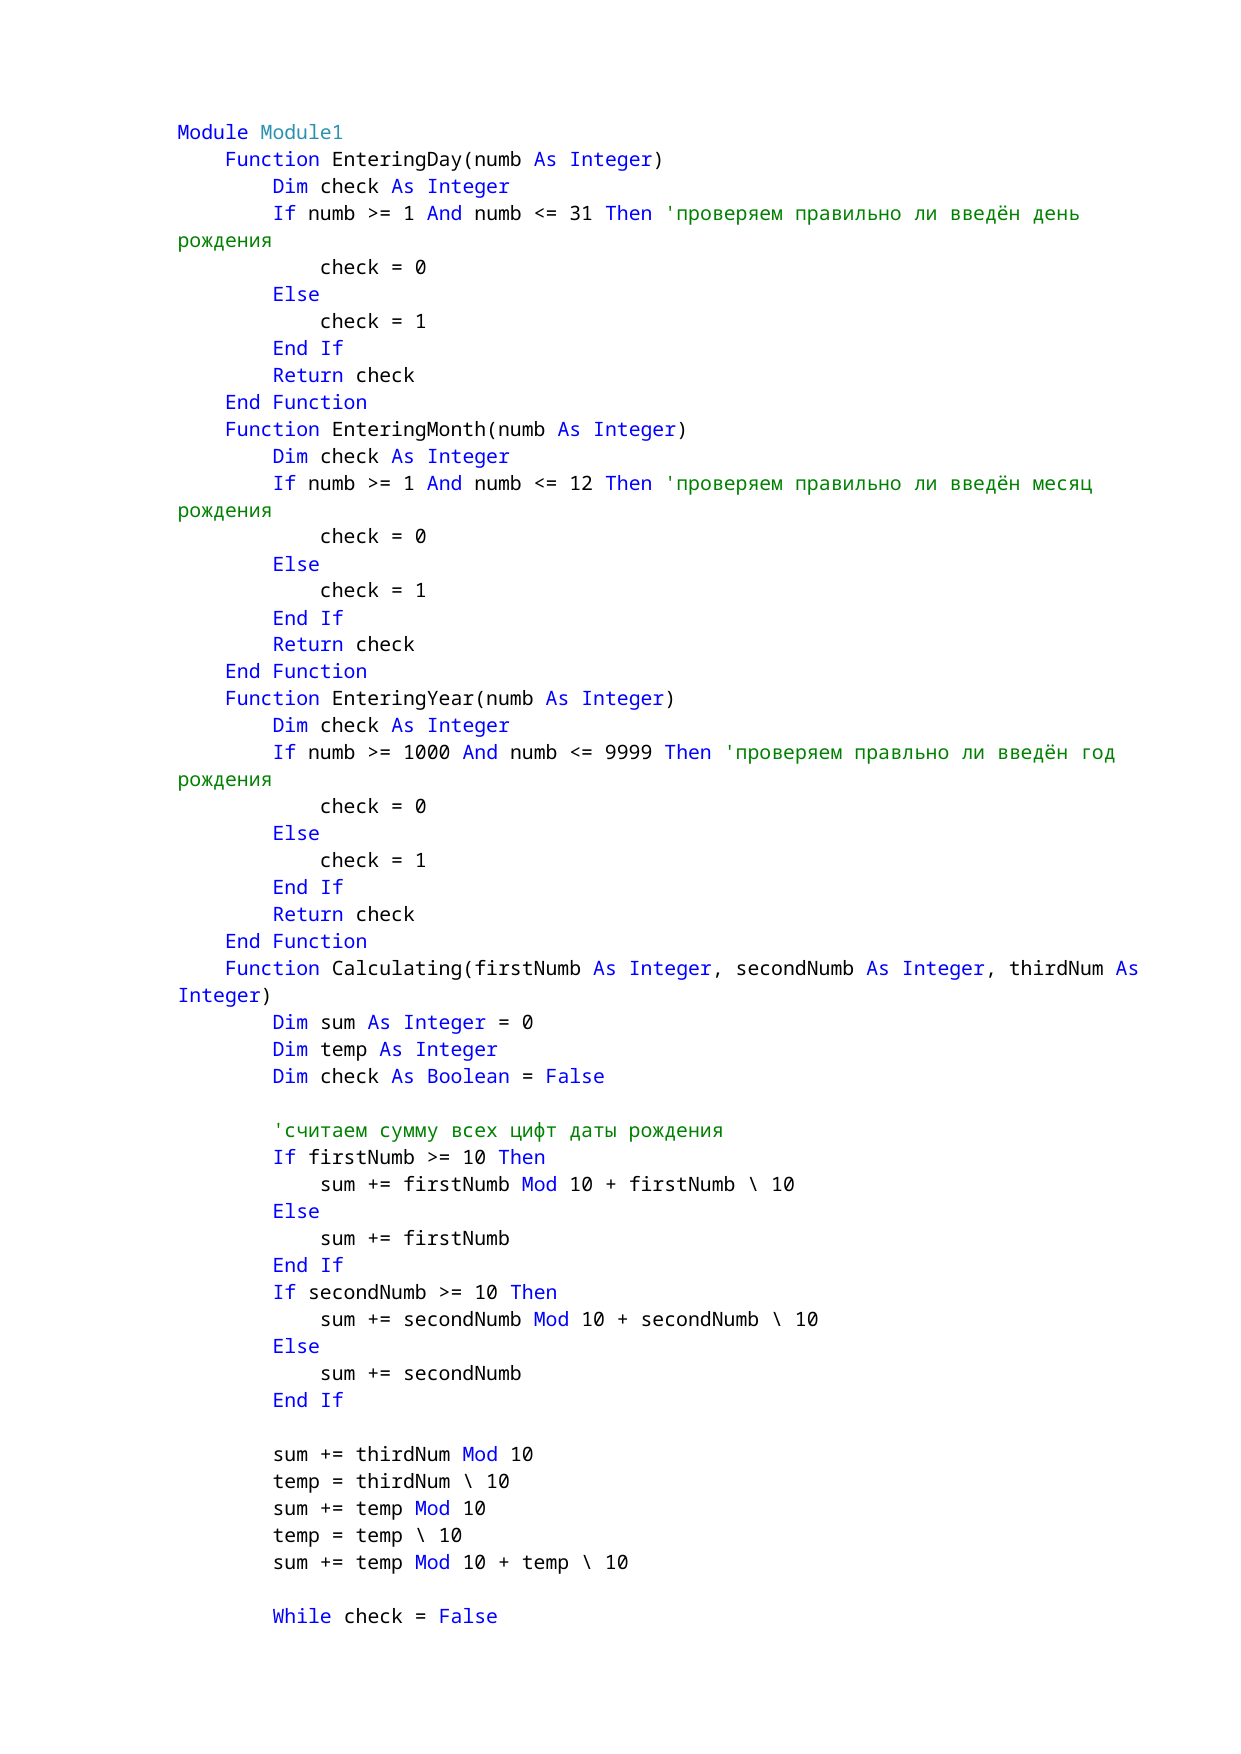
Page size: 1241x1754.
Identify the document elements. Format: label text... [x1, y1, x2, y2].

text sum += thirdNum Mod 10 [177, 1440, 1152, 1467]
text check = 0 [177, 793, 1152, 819]
text End If [177, 1386, 1152, 1413]
text Function EnteringYear(numb As Integer) [177, 685, 1152, 712]
text End Function [177, 658, 1152, 685]
text If firstNumb >= 10 Then [177, 1143, 1152, 1170]
text check = 0 [177, 253, 1152, 280]
text Else [177, 819, 1152, 847]
text If secondNumb >= 10 Then [177, 1278, 1152, 1305]
text Dim sum As Integer = 0 [177, 1008, 1152, 1035]
text Function EnteringMonth(numb As Integer) [177, 415, 1152, 442]
text If numb >= 1000 And numb <= 9999 Then 'проверяем правльно ли введён год рождения [177, 739, 1152, 793]
text check = 1 [177, 307, 1152, 334]
text Return check [177, 631, 1152, 658]
text Else [177, 1332, 1152, 1359]
text Dim check As Integer [177, 712, 1152, 739]
text End Function [177, 927, 1152, 954]
text If numb >= 1 And numb <= 31 Then 'проверяем правильно ли введён день рождения [177, 199, 1152, 253]
text sum += secondNumb Mod 10 + secondNumb \ 10 [177, 1305, 1152, 1332]
text check = 1 [177, 847, 1152, 873]
text Function Calculating(firstNumb As Integer, secondNumb As Integer, thirdNum As Integer) [177, 954, 1152, 1008]
text If numb >= 1 And numb <= 12 Then 'проверяем правильно ли введён месяц рождения [177, 469, 1152, 523]
text Else [177, 1197, 1152, 1224]
text temp = thirdNum \ 10 [177, 1467, 1152, 1494]
text End If [177, 1251, 1152, 1278]
text Return check [177, 361, 1152, 388]
text check = 0 [177, 523, 1152, 550]
text Function EnteringDay(numb As Integer) [177, 145, 1152, 172]
text sum += firstNumb [177, 1224, 1152, 1251]
text Else [177, 550, 1152, 577]
text End If [177, 873, 1152, 901]
text Else [177, 280, 1152, 307]
text Module Module1 [177, 118, 1152, 145]
text Return check [177, 901, 1152, 927]
text End Function [177, 388, 1152, 415]
text sum += temp Mod 10 + temp \ 10 [177, 1548, 1152, 1575]
text Dim check As Integer [177, 172, 1152, 199]
text End If [177, 334, 1152, 361]
text 'считаем сумму всех цифт даты рождения [177, 1116, 1152, 1143]
text sum += temp Mod 10 [177, 1494, 1152, 1521]
text sum += firstNumb Mod 10 + firstNumb \ 10 [177, 1170, 1152, 1197]
text Dim check As Boolean = False [177, 1062, 1152, 1089]
text check = 1 [177, 577, 1152, 604]
text Dim check As Integer [177, 442, 1152, 469]
text temp = temp \ 10 [177, 1521, 1152, 1548]
text While check = False [177, 1602, 1152, 1629]
text End If [177, 604, 1152, 631]
text Dim temp As Integer [177, 1035, 1152, 1062]
text sum += secondNumb [177, 1359, 1152, 1386]
